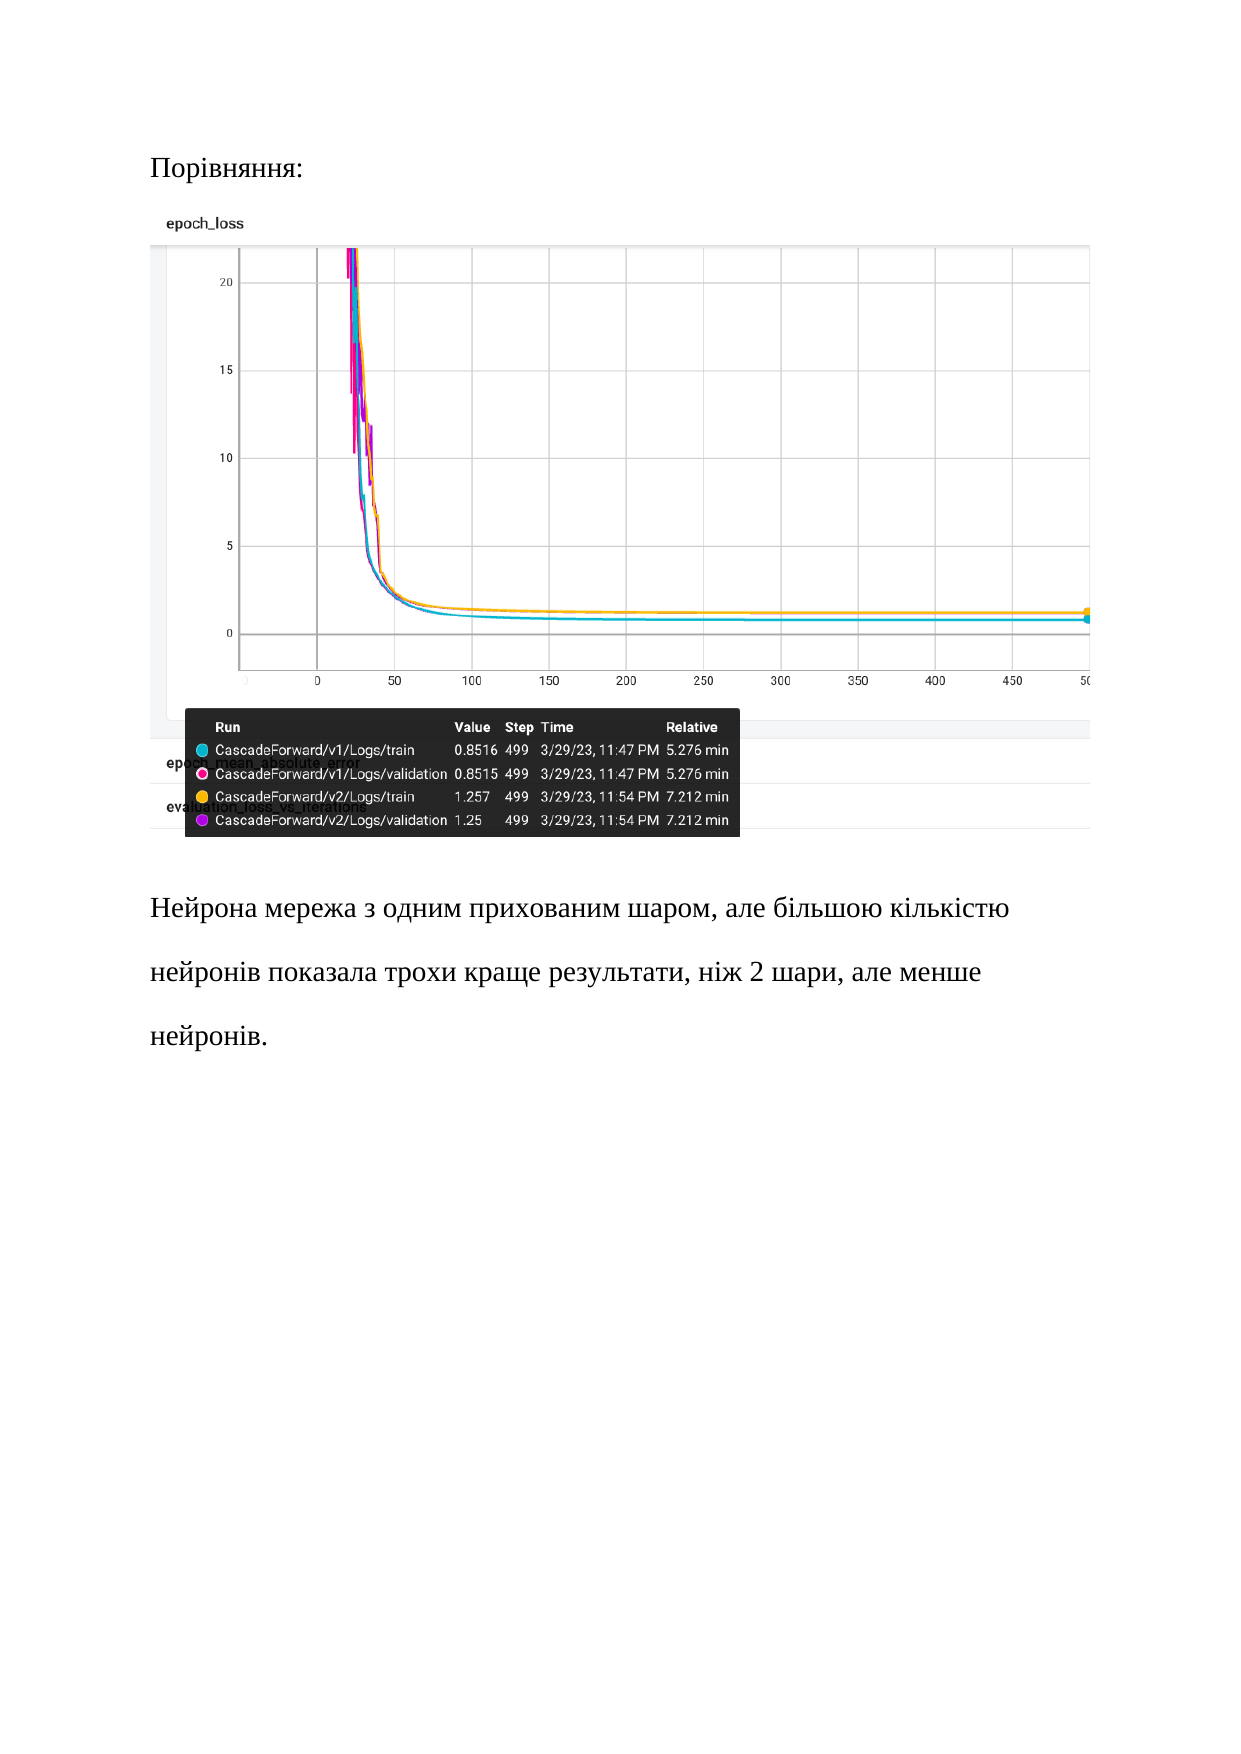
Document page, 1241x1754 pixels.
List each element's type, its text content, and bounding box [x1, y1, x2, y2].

text Нейрона мережа з одним прихованим шаром, але більшою кількістю нейронів показала трохи краще результати, ніж 2 шари, але менше нейронів. [150, 890, 1090, 1051]
text Порівняння: [150, 150, 1090, 207]
picture [150, 207, 1091, 837]
